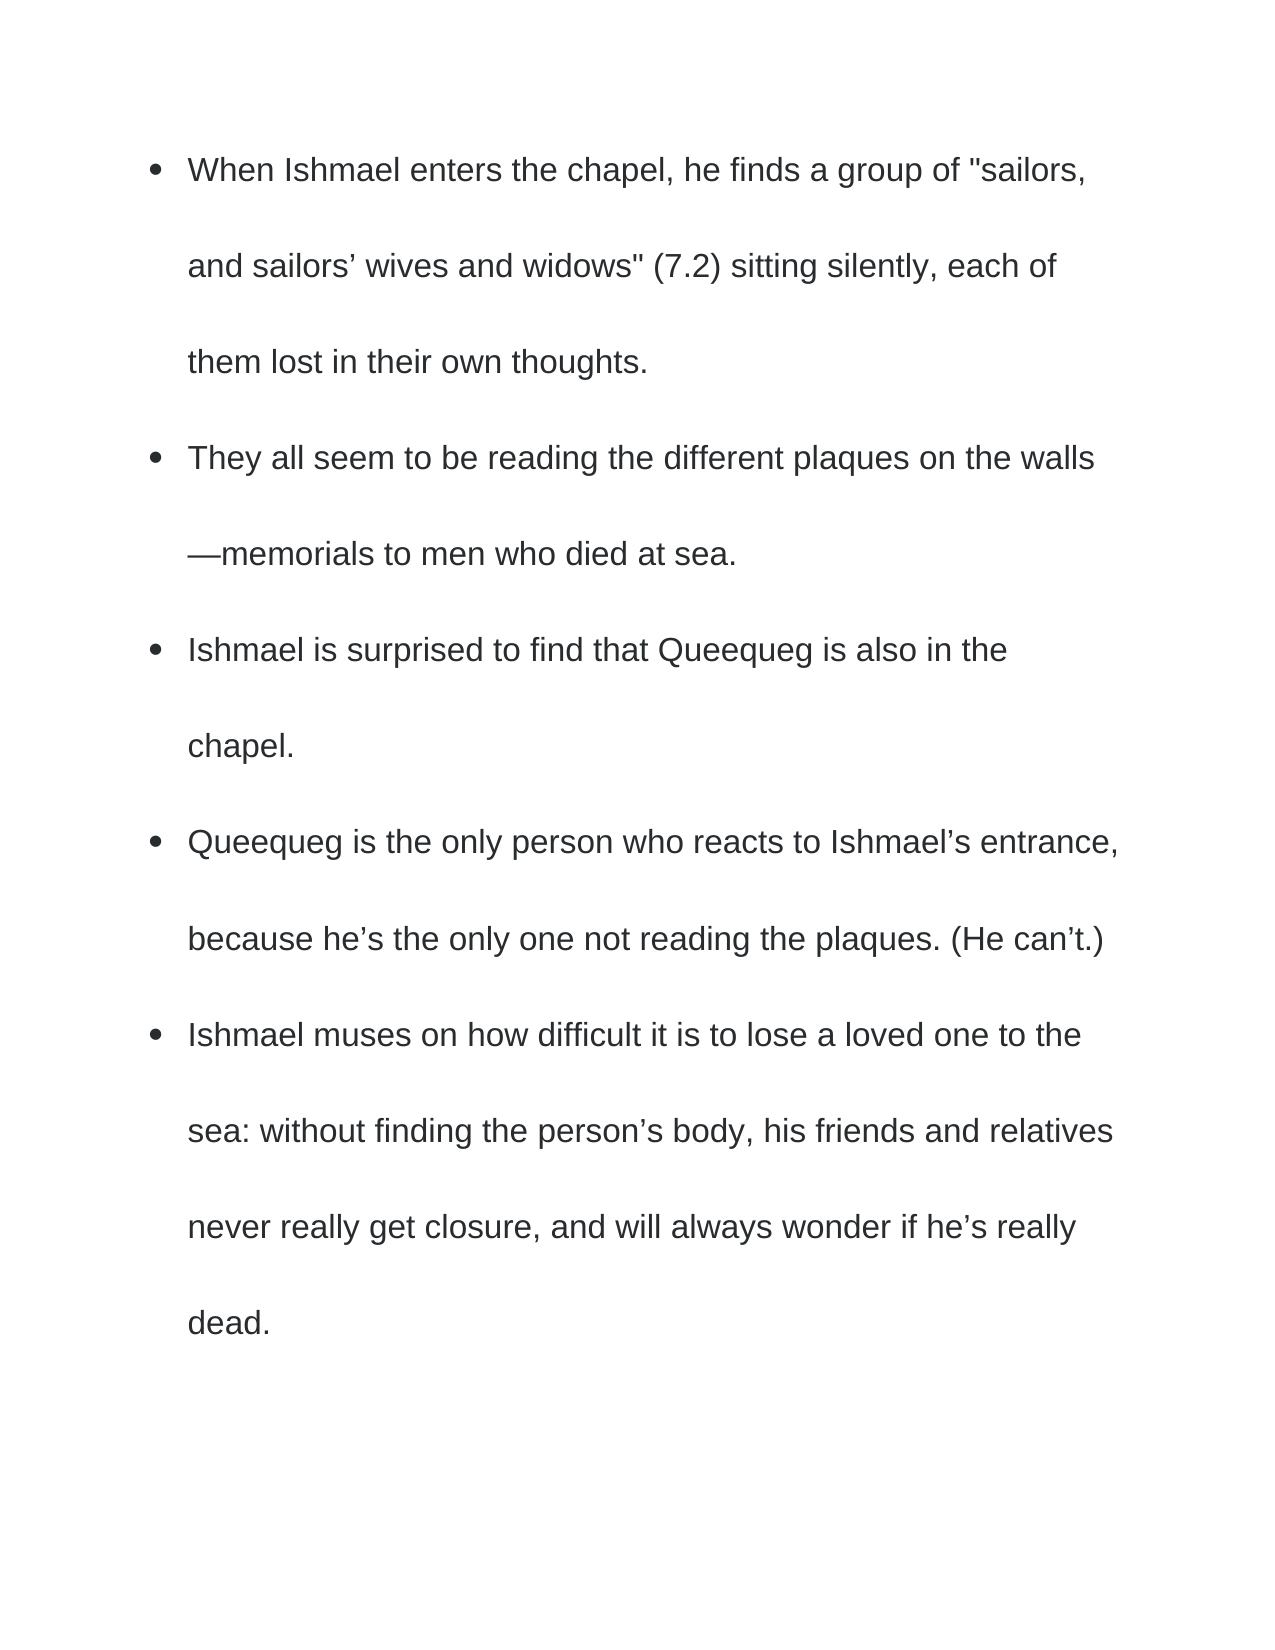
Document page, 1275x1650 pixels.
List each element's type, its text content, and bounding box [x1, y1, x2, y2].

list They all seem to be reading the different plaques on the walls—memorials to men who died at sea. [150, 438, 1125, 573]
list Ishmael is surprised to find that Queequeg is also in the chapel. [150, 630, 1125, 765]
list Queequeg is the only person who reacts to Ishmael’s entrance, because he’s the only one not reading the plaques. (He can’t.) [150, 823, 1125, 957]
list Ishmael muses on how difficult it is to lose a loved one to the sea: without finding the person’s body, his friends and relatives never really get closure, and will always wonder if he’s really dead. [150, 1015, 1125, 1341]
list When Ishmael enters the chapel, he finds a group of "sailors, and sailors’ wives and widows" (7.2) sitting silently, each of them lost in their own thoughts. [150, 150, 1125, 381]
